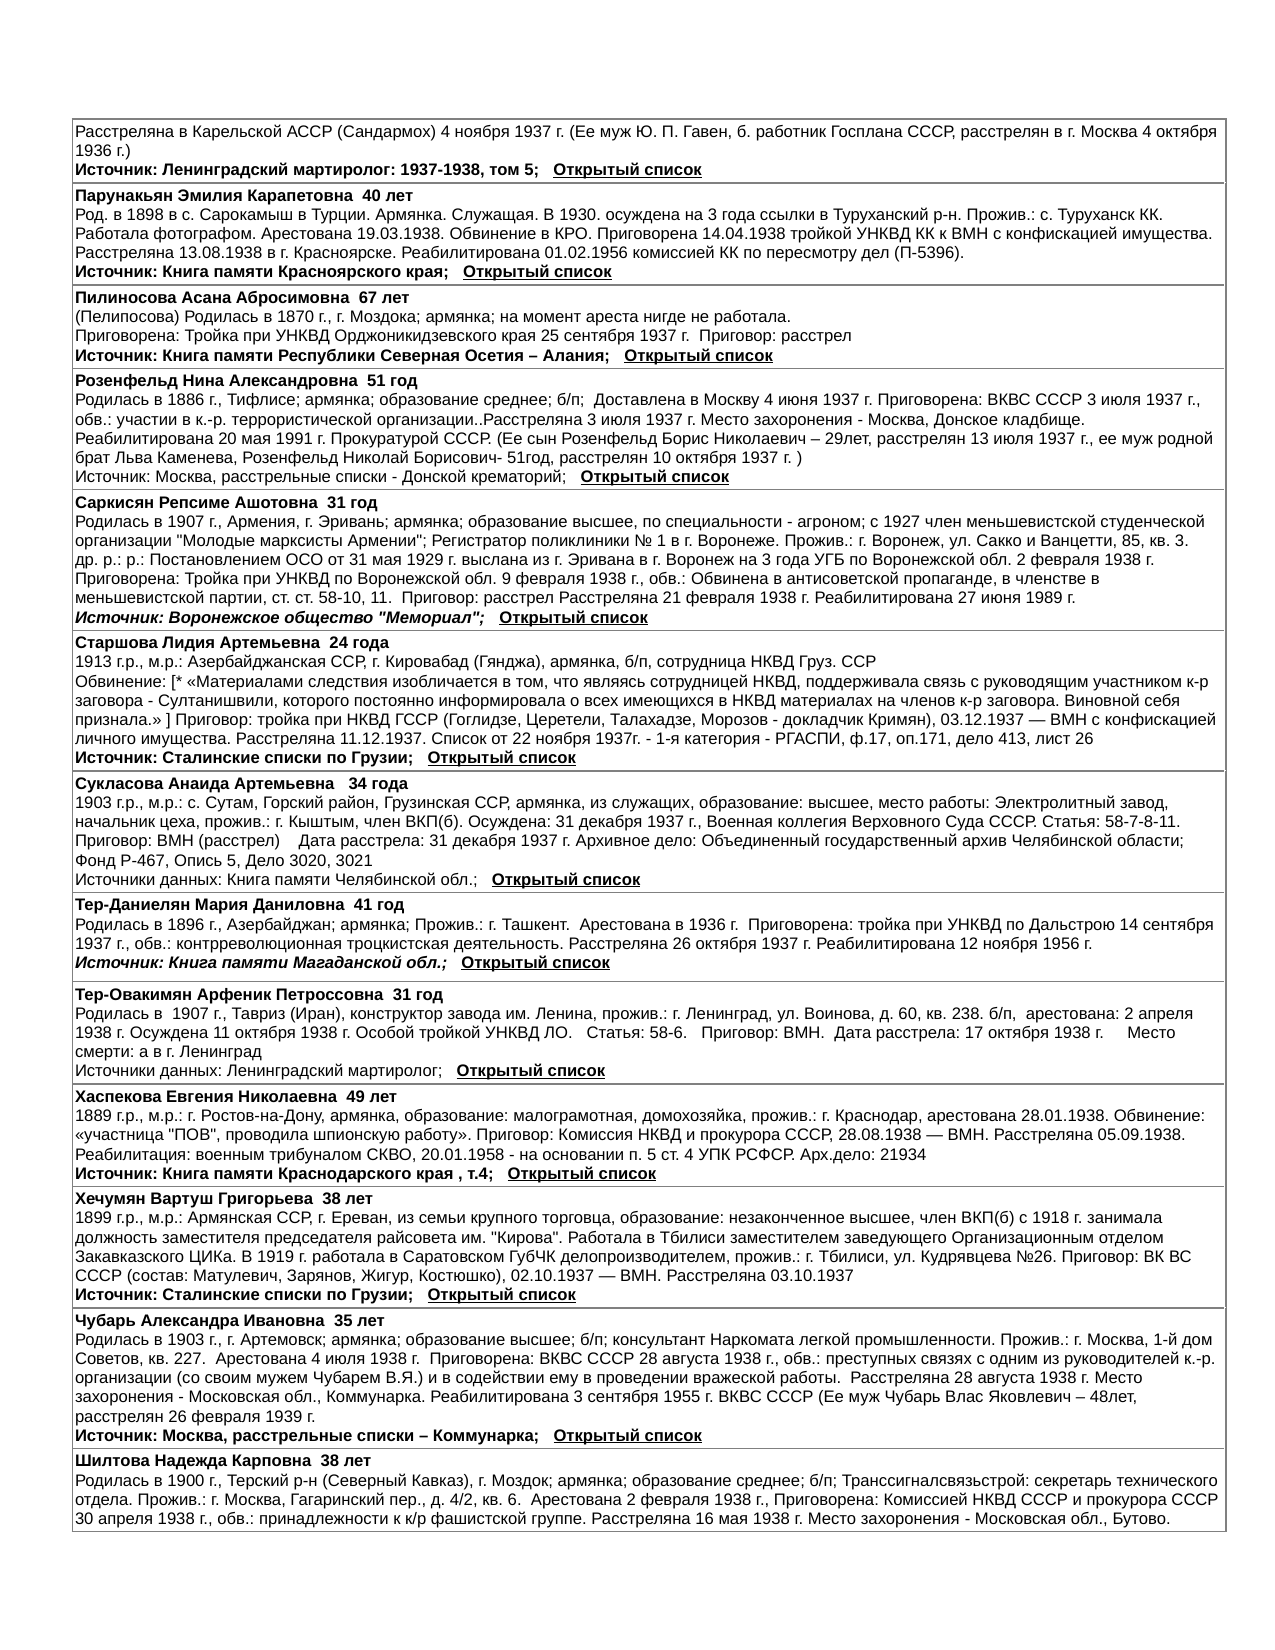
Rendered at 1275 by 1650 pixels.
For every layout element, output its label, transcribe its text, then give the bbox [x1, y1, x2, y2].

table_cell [73, 1448, 1225, 1531]
table_cell Сукласова Анаида Артемьевна 34 года 1903 г.р., м.р.: с. Сутам, Горский район, Грузинская ССР, армянка, из служащих, образование: высшее, место работы: Электролитный завод, начальник цеха, прожив.: г. Кыштым, член ВКП(б). Осуждена: 31 декабря 1937 г., Военная коллегия Верховного Суда СССР. Статья: 58-7-8-11. Приговор: ВМН (расстрел) Дата расстрела: 31 декабря 1937 г. Архивное дело: Объединенный государственный архив Челябинской области; Фонд Р-467, Опись 5, Дело 3020, 3021 Источники данных: Книга памяти Челябинской обл.; Открытый список [73, 770, 1225, 892]
table_cell Пилиносова Асана Абросимовна 67 лет (Пелипосова) Родилась в 1870 г., г. Моздока; армянка; на момент ареста нигде не работала. Приговорена: Тройка при УНКВД Орджоникидзевского края 25 сентября 1937 г. Приговор: расстрел Источник: Книга памяти Республики Северная Осетия – Алания; Открытый список [73, 284, 1225, 367]
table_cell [73, 120, 1225, 182]
table_cell Тер-Овакимян Арфеник Петроссовна 31 год Родилась в 1907 г., Тавриз (Иран), конструктор завода им. Ленина, прожив.: г. Ленинград, ул. Воинова, д. 60, кв. 238. б/п, арестована: 2 апреля 1938 г. Осуждена 11 октября 1938 г. Особой тройкой УНКВД ЛО. Статья: 58-6. Приговор: ВМН. Дата расстрела: 17 октября 1938 г. Место смерти: а в г. Ленинград Источники данных: Ленинградский мартиролог; Открытый список [73, 981, 1225, 1083]
table_cell Хаспекова Евгения Николаевна 49 лет 1889 г.р., м.р.: г. Ростов-на-Дону, армянка, образование: малограмотная, домохозяйка, прожив.: г. Краснодар, арестована 28.01.1938. Обвинение: «участница "ПОВ", проводила шпионскую работу». Приговор: Комиссия НКВД и прокурора СССР, 28.08.1938 — ВМН. Расстреляна 05.09.1938. Реабилитация: военным трибуналом СКВО, 20.01.1958 - на основании п. 5 ст. 4 УПК РСФСР. Арх.дело: 21934 Источник: Книга памяти Краснодарского края , т.4; Открытый список [73, 1083, 1225, 1186]
table_cell Тер-Даниелян Мария Даниловна 41 год Родилась в 1896 г., Азербайджан; армянка; Прожив.: г. Ташкент. Арестована в 1936 г. Приговорена: тройка при УНКВД по Дальстрою 14 сентября 1937 г., обв.: контрреволюционная троцкистская деятельность. Расстреляна 26 октября 1937 г. Реабилитирована 12 ноября 1956 г. Источник: Книга памяти Магаданской обл.; Открытый список [73, 892, 1225, 981]
table_cell Хечумян Вартуш Григорьева 38 лет 1899 г.р., м.р.: Армянская ССР, г. Ереван, из семьи крупного торговца, образование: незаконченное высшее, член ВКП(б) с 1918 г. занимала должность заместителя председателя райсовета им. "Кирова". Работала в Тбилиси заместителем заведующего Организационным отделом Закавказского ЦИКа. В 1919 г. работала в Саратовском ГубЧК делопроизводителем, прожив.: г. Тбилиси, ул. Кудрявцева №26. Приговор: ВК ВС СССР (состав: Матулевич, Зарянов, Жигур, Костюшко), 02.10.1937 — ВМН. Расстреляна 03.10.1937 Источник: Сталинские списки по Грузии; Открытый список [73, 1186, 1225, 1307]
table_cell Старшова Лидия Артемьевна 24 года 1913 г.р., м.р.: Азербайджанская ССР, г. Кировабад (Гянджа), армянка, б/п, сотрудница НКВД Груз. ССР Обвинение: [* «Материалами следствия изобличается в том, что являясь сотрудницей НКВД, поддерживала связь с руководящим участником к-р заговора - Султанишвили, которого постоянно информировала о всех имеющихся в НКВД материалах на членов к-р заговора. Виновной себя признала.» ] Приговор: тройка при НКВД ГССР (Гоглидзе, Церетели, Талахадзе, Морозов - докладчик Кримян), 03.12.1937 — ВМН с конфискацией личного имущества. Расстреляна 11.12.1937. Список от 22 ноября 1937г. - 1-я категория - РГАСПИ, ф.17, оп.171, дело 413, лист 26 Источник: Сталинские списки по Грузии; Открытый список [73, 630, 1225, 770]
table_cell Саркисян Репсиме Ашотовна 31 год Родилась в 1907 г., Армения, г. Эривань; армянка; образование высшее, по специальности - агроном; с 1927 член меньшевистской студенческой организации "Молодые марксисты Армении"; Регистратор поликлиники № 1 в г. Воронеже. Прожив.: г. Воронеж, ул. Сакко и Ванцетти, 85, кв. 3. др. р.: р.: Постановлением ОСО от 31 мая 1929 г. выслана из г. Эривана в г. Воронеж на 3 года УГБ по Воронежской обл. 2 февраля 1938 г. Приговорена: Тройка при УНКВД по Воронежской обл. 9 февраля 1938 г., обв.: Обвинена в антисоветской пропаганде, в членстве в меньшевистской партии, ст. ст. 58-10, 11. Приговор: расстрел Расстреляна 21 февраля 1938 г. Реабилитирована 27 июня 1989 г. Источник: Воронежское общество "Мемориал"; Открытый список [73, 489, 1225, 629]
table_cell Парунакьян Эмилия Карапетовна 40 лет Род. в 1898 в с. Сарокамыш в Турции. Армянка. Служащая. В 1930. осуждена на 3 года ссылки в Туруханский р-н. Прожив.: с. Туруханск КК. Работала фотографом. Арестована 19.03.1938. Обвинение в КРО. Приговорена 14.04.1938 тройкой УНКВД КК к ВМН с конфискацией имущества. Расстреляна 13.08.1938 в г. Красноярске. Реабилитирована 01.02.1956 комиссией КК по пересмотру дел (П-5396). Источник: Книга памяти Красноярского края; Открытый список [73, 182, 1225, 284]
table_cell Розенфельд Нина Александровна 51 год Родилась в 1886 г., Тифлисе; армянка; образование среднее; б/п; Доставлена в Москву 4 июня 1937 г. Приговорена: ВКВС СССР 3 июля 1937 г., обв.: участии в к.-р. террористической организации..Расстреляна 3 июля 1937 г. Место захоронения - Москва, Донское кладбище. Реабилитирована 20 мая 1991 г. Прокуратурой СССР. (Ее сын Розенфельд Борис Николаевич – 29лет, расстрелян 13 июля 1937 г., ее муж родной брат Льва Каменева, Розенфельд Николай Борисович- 51год, расстрелян 10 октября 1937 г. ) Источник: Москва, расстрельные списки - Донской крематорий; Открытый список [73, 368, 1225, 489]
table_cell Чубарь Александра Ивановна 35 лет Родилась в 1903 г., г. Артемовск; армянка; образование высшее; б/п; консультант Наркомата легкой промышленности. Прожив.: г. Москва, 1-й дом Советов, кв. 227. Арестована 4 июля 1938 г. Приговорена: ВКВС СССР 28 августа 1938 г., обв.: преступных связях с одним из руководителей к.-р. организации (со своим мужем Чубарем В.Я.) и в содействии ему в проведении вражеской работы. Расстреляна 28 августа 1938 г. Место захоронения - Московская обл., Коммунарка. Реабилитирована 3 сентября 1955 г. ВКВС СССР (Ее муж Чубарь Влас Яковлевич – 48лет, расстрелян 26 февраля 1939 г. Источник: Москва, расстрельные списки – Коммунарка; Открытый список [73, 1307, 1225, 1448]
